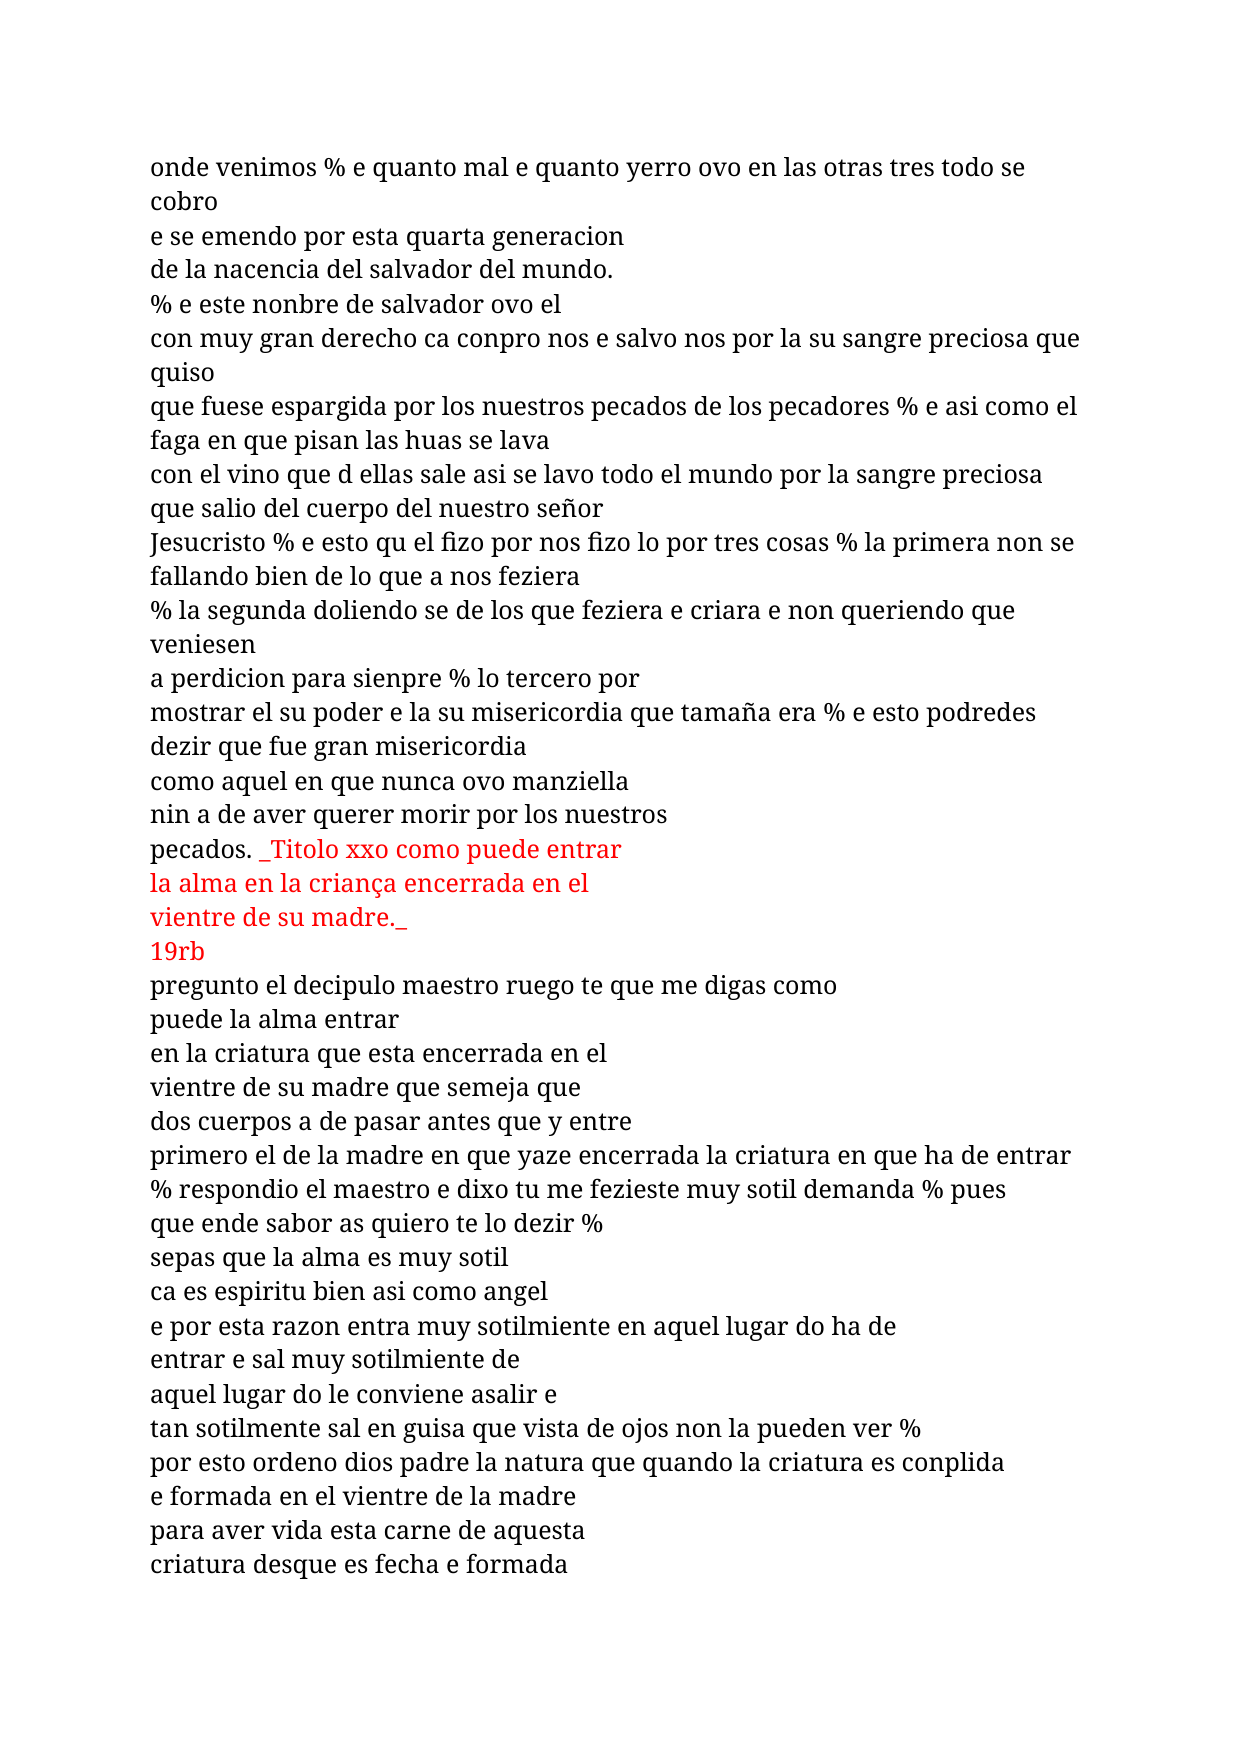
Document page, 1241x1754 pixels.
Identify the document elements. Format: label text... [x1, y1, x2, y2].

text % la segunda doliendo se de los que feziera e criara e non queriendo que veniesen [150, 593, 1090, 661]
text que ende sabor as quiero te lo dezir % [150, 1206, 1090, 1240]
text sepas que la alma es muy sotil [150, 1240, 1090, 1274]
text e por esta razon entra muy sotilmiente en aquel lugar do ha de [150, 1308, 1090, 1342]
text de la nacencia del salvador del mundo. [150, 252, 1090, 286]
text fallando bien de lo que a nos feziera [150, 559, 1090, 593]
text % respondio el maestro e dixo tu me fezieste muy sotil demanda % pues [150, 1172, 1090, 1206]
text nin a de aver querer morir por los nuestros [150, 797, 1090, 831]
text la alma en la criança encerrada en el [150, 865, 1090, 899]
text que fuese espargida por los nuestros pecados de los pecadores % e asi como el [150, 388, 1090, 422]
text 19rb [150, 933, 1090, 967]
text tan sotilmente sal en guisa que vista de ojos non la pueden ver % [150, 1410, 1090, 1444]
text en la criatura que esta encerrada en el [150, 1036, 1090, 1070]
text vientre de su madre que semeja que [150, 1070, 1090, 1104]
text dos cuerpos a de pasar antes que y entre [150, 1104, 1090, 1138]
text onde venimos % e quanto mal e quanto yerro ovo en las otras tres todo se cobro [150, 150, 1090, 218]
text para aver vida esta carne de aquesta [150, 1512, 1090, 1547]
text por esto ordeno dios padre la natura que quando la criatura es conplida [150, 1444, 1090, 1478]
text pregunto el decipulo maestro ruego te que me digas como [150, 967, 1090, 1002]
text con el vino que d ellas sale asi se lavo todo el mundo por la sangre preciosa que salio del cuerpo del nuestro señor [150, 457, 1090, 525]
text ca es espiritu bien asi como angel [150, 1274, 1090, 1308]
text faga en que pisan las huas se lava [150, 422, 1090, 457]
text primero el de la madre en que yaze encerrada la criatura en que ha de entrar [150, 1138, 1090, 1172]
text vientre de su madre._ [150, 899, 1090, 933]
text como aquel en que nunca ovo manziella [150, 763, 1090, 797]
text aquel lugar do le conviene asalir e [150, 1376, 1090, 1410]
text entrar e sal muy sotilmiente de [150, 1342, 1090, 1376]
text a perdicion para sienpre % lo tercero por [150, 661, 1090, 695]
text pecados. _Titolo xxo como puede entrar [150, 831, 1090, 865]
text Jesucristo % e esto qu el fizo por nos fizo lo por tres cosas % la primera non se [150, 525, 1090, 559]
text puede la alma entrar [150, 1002, 1090, 1036]
text mostrar el su poder e la su misericordia que tamaña era % e esto podredes dezir que fue gran misericordia [150, 695, 1090, 763]
text e formada en el vientre de la madre [150, 1478, 1090, 1512]
text con muy gran derecho ca conpro nos e salvo nos por la su sangre preciosa que quiso [150, 320, 1090, 388]
text % e este nonbre de salvador ovo el [150, 286, 1090, 320]
text e se emendo por esta quarta generacion [150, 218, 1090, 252]
text criatura desque es fecha e formada [150, 1547, 1090, 1581]
